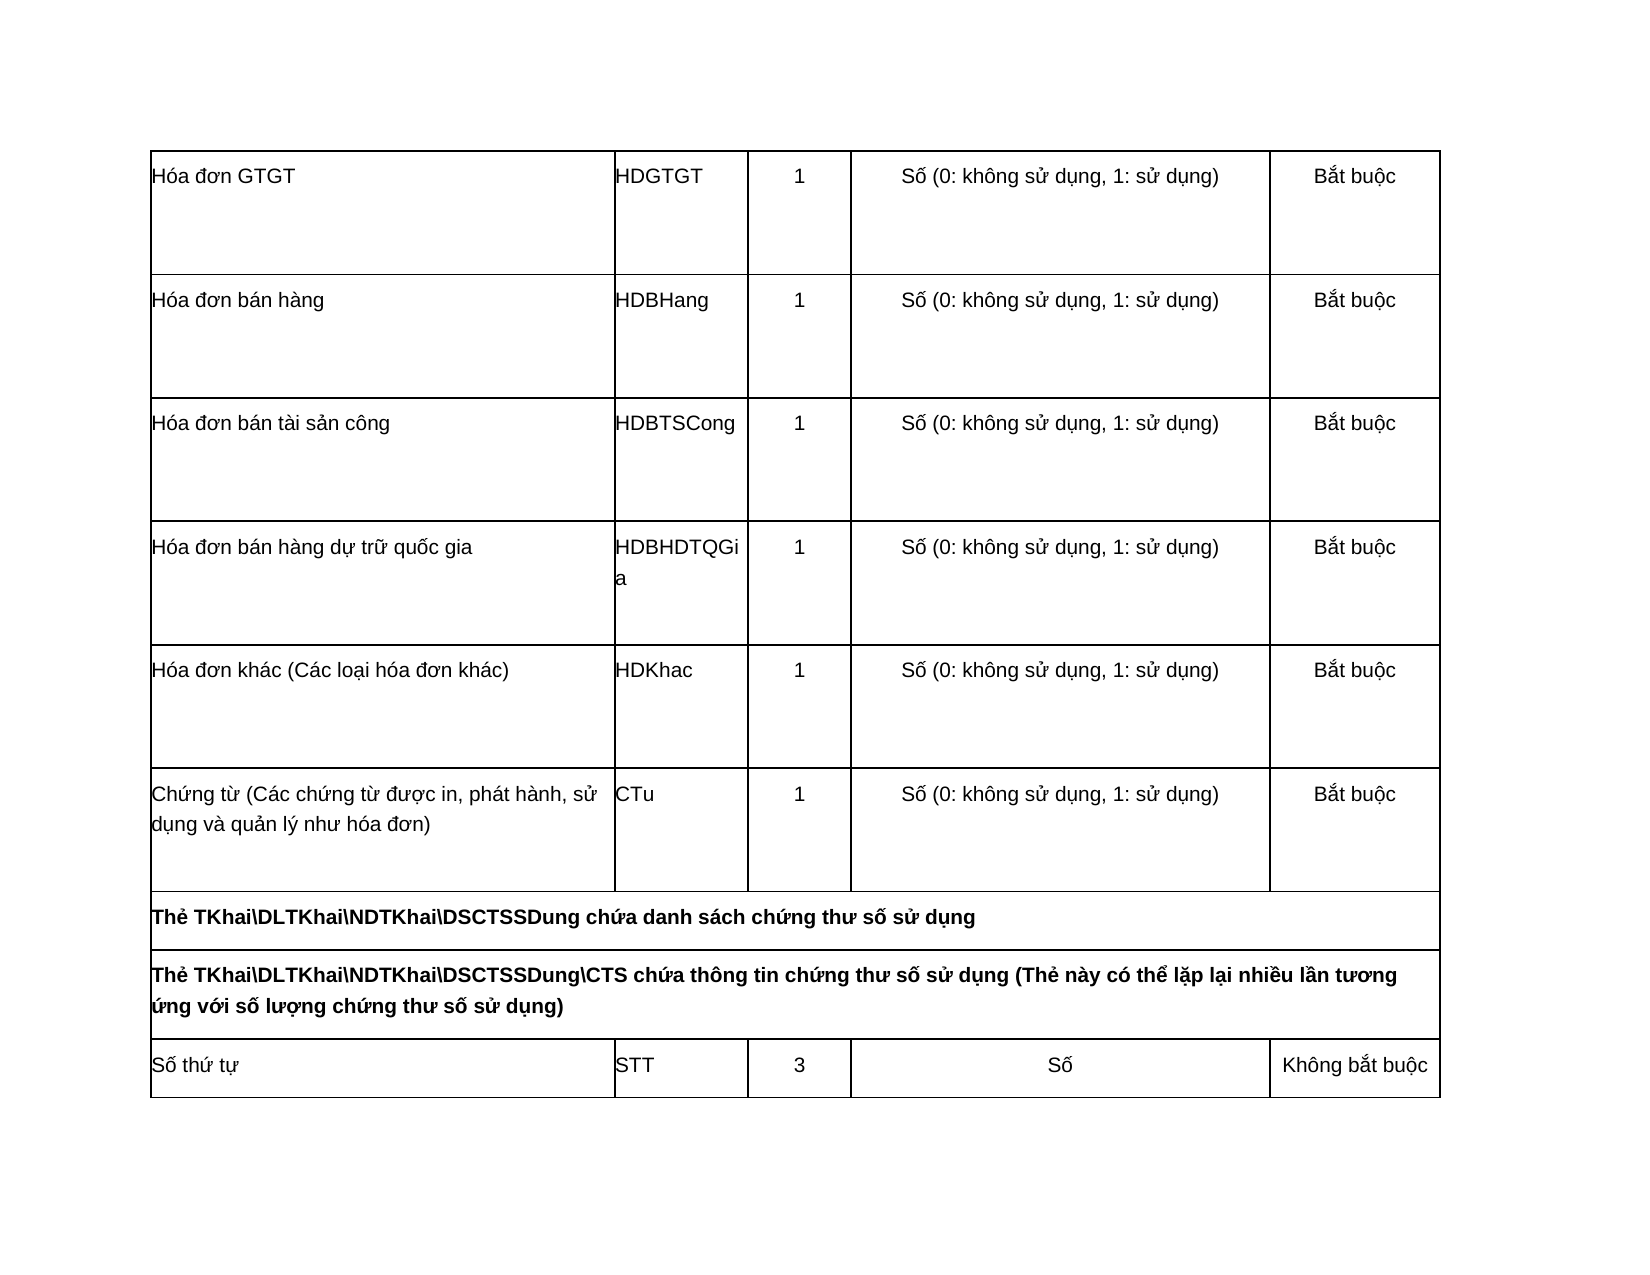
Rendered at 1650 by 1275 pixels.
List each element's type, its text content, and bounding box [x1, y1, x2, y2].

table_cell HDBHang [616, 275, 747, 397]
table_cell Hóa đơn bán hàng dự trữ quốc gia [152, 522, 614, 644]
table_cell 1 [749, 275, 850, 397]
table_cell HDBHDTQGia [616, 522, 747, 644]
table_cell CTu [616, 769, 747, 891]
table_cell Số (0: không sử dụng, 1: sử dụng) [852, 769, 1269, 891]
table_cell 1 [749, 646, 850, 767]
table_cell Hóa đơn bán hàng [152, 275, 614, 397]
table_cell Chứng từ (Các chứng từ được in, phát hành, sử dụng và quản lý như hóa đơn) [152, 769, 614, 891]
table_cell Số (0: không sử dụng, 1: sử dụng) [852, 275, 1269, 397]
table_cell Số [852, 1040, 1269, 1096]
table_cell STT [616, 1040, 747, 1096]
table_cell 1 [749, 522, 850, 644]
table_cell 3 [749, 1040, 850, 1096]
table_cell Hóa đơn GTGT [152, 152, 614, 273]
table_cell Thẻ TKhai\DLTKhai\NDTKhai\DSCTSSDung\CTS chứa thông tin chứng thư số sử dụng (Thẻ này có thể lặp lại nhiều lần tương ứng với số lượng chứng thư số sử dụng) [152, 951, 1439, 1038]
table_cell 1 [749, 152, 850, 273]
table_cell Bắt buộc [1271, 152, 1439, 273]
table_cell HDKhac [616, 646, 747, 767]
table_cell Bắt buộc [1271, 399, 1439, 520]
table_cell Số thứ tự [152, 1040, 614, 1096]
table_cell 1 [749, 769, 850, 891]
table_cell Bắt buộc [1271, 522, 1439, 644]
table_cell HDBTSCong [616, 399, 747, 520]
table_cell Số (0: không sử dụng, 1: sử dụng) [852, 646, 1269, 767]
table_cell Bắt buộc [1271, 769, 1439, 891]
table_cell Số (0: không sử dụng, 1: sử dụng) [852, 399, 1269, 520]
table_cell 1 [749, 399, 850, 520]
table_cell Không bắt buộc [1271, 1040, 1439, 1096]
table_cell Thẻ TKhai\DLTKhai\NDTKhai\DSCTSSDung chứa danh sách chứng thư số sử dụng [152, 892, 1439, 949]
table_cell Số (0: không sử dụng, 1: sử dụng) [852, 152, 1269, 273]
table_cell Hóa đơn bán tài sản công [152, 399, 614, 520]
table_cell Số (0: không sử dụng, 1: sử dụng) [852, 522, 1269, 644]
table_cell HDGTGT [616, 152, 747, 273]
table_cell Hóa đơn khác (Các loại hóa đơn khác) [152, 646, 614, 767]
table_cell Bắt buộc [1271, 646, 1439, 767]
table_cell Bắt buộc [1271, 275, 1439, 397]
